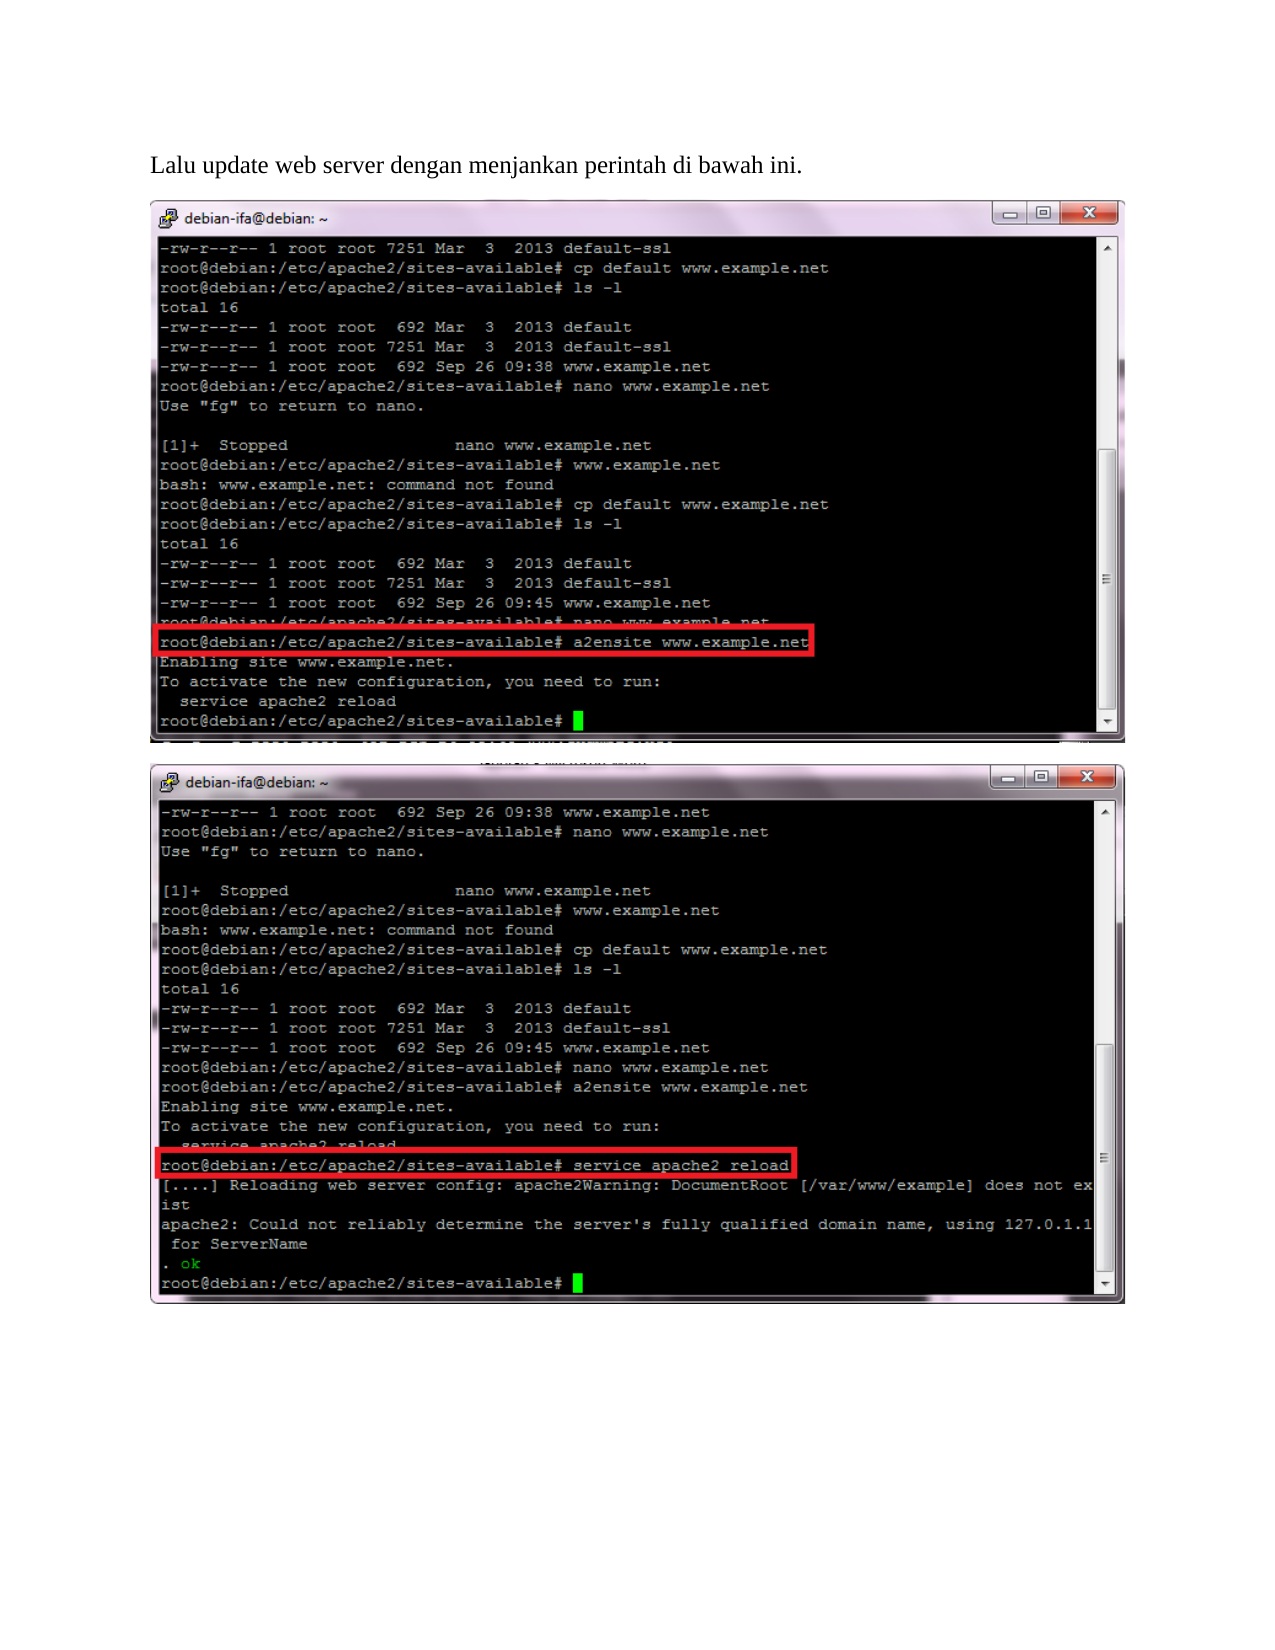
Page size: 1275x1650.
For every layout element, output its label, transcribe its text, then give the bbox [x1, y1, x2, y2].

picture [150, 199, 1125, 743]
picture [150, 763, 1125, 1304]
text Lalu update web server dengan menjankan perintah di bawah ini. [150, 150, 1125, 179]
